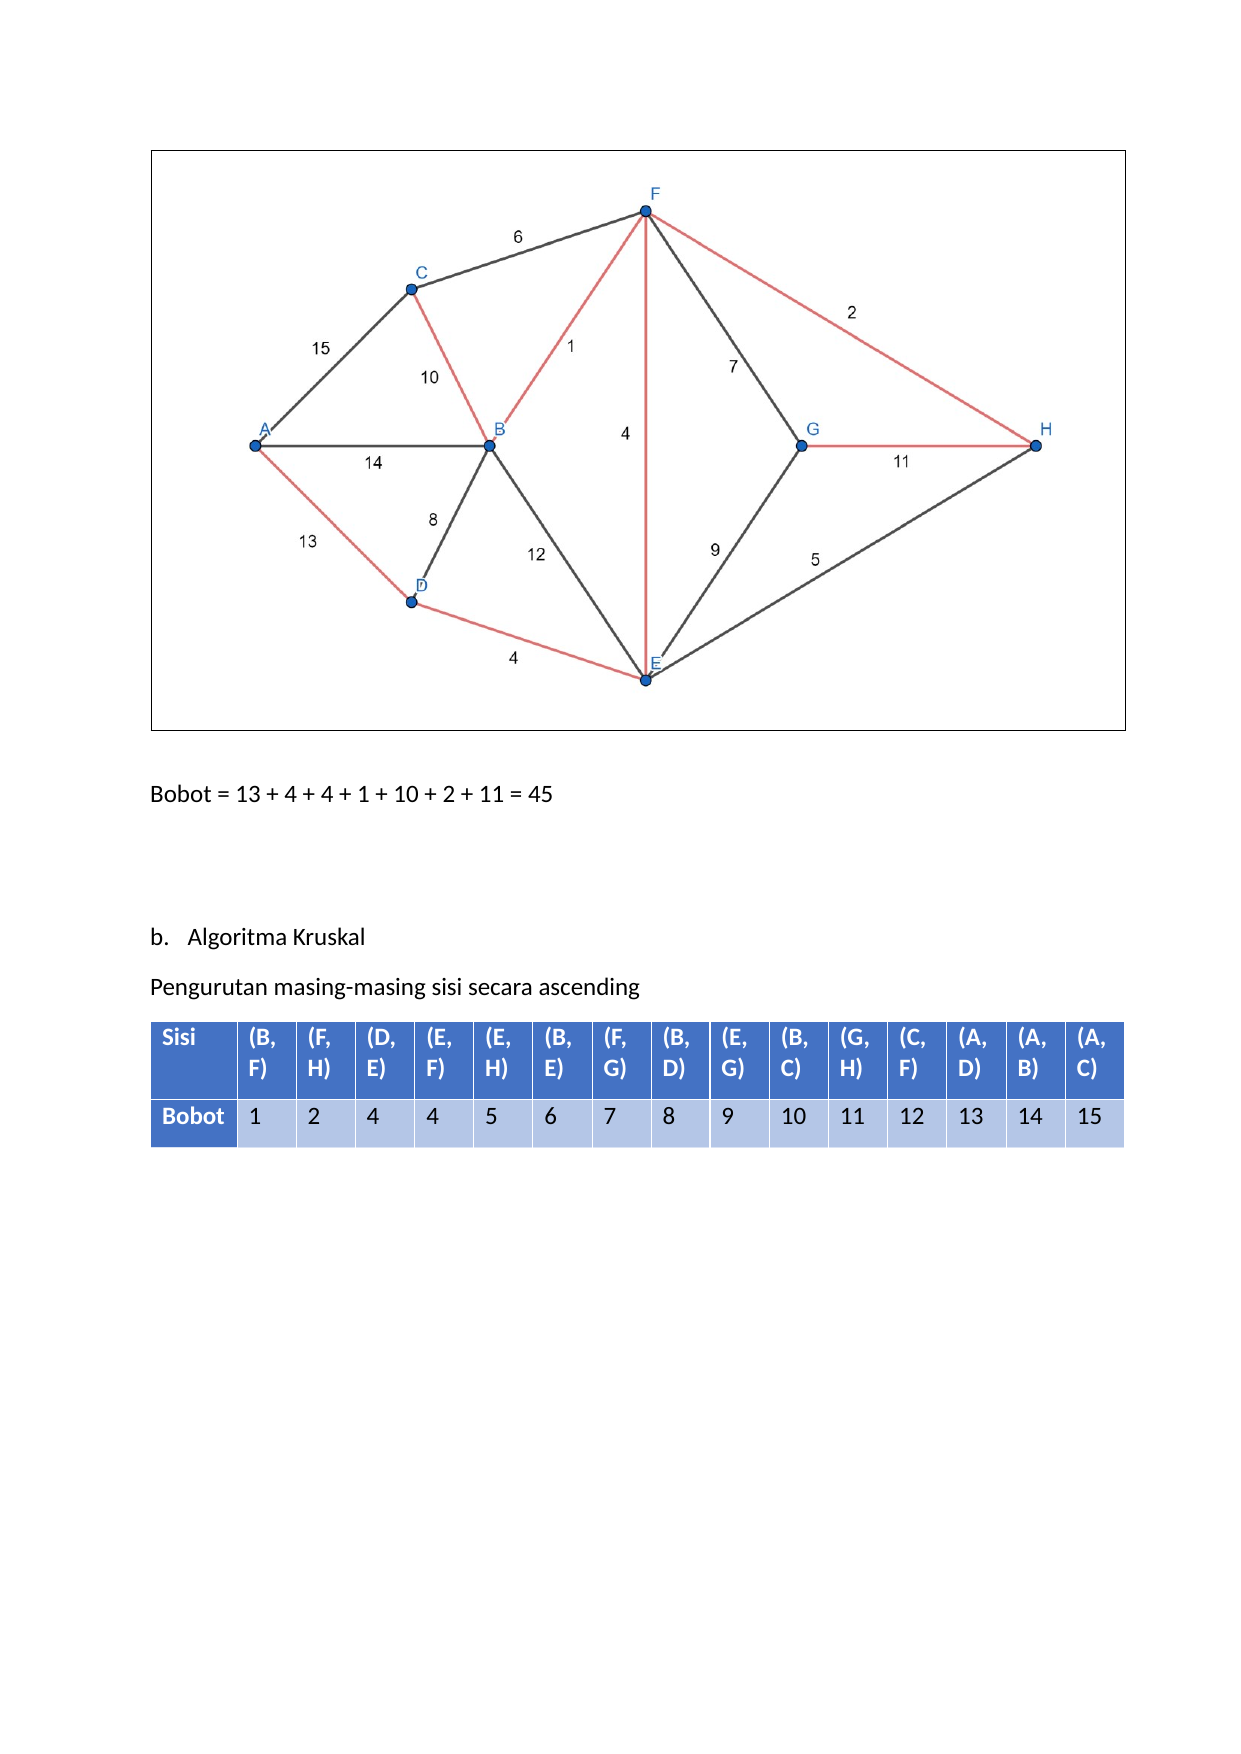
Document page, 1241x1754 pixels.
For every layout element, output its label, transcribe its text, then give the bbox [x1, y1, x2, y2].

table_cell 4 [415, 1100, 473, 1147]
picture [162, 151, 1114, 712]
text Pengurutan masing-masing sisi secara ascending [150, 971, 1090, 1001]
table_cell 8 [652, 1100, 709, 1147]
table_cell 15 [1066, 1100, 1124, 1147]
table_header Sisi [151, 1022, 237, 1099]
table_header (B, E) [533, 1022, 592, 1099]
table_cell [152, 151, 1125, 730]
table_cell 1 [238, 1100, 296, 1147]
table_header (D, E) [356, 1022, 414, 1099]
table_header (E, G) [711, 1022, 769, 1099]
table_cell 4 [356, 1100, 414, 1147]
table_cell 12 [888, 1100, 946, 1147]
table_header (B, C) [770, 1022, 828, 1099]
table_cell 14 [1007, 1100, 1065, 1147]
table_header (A, B) [1007, 1022, 1065, 1099]
table_header (E, H) [474, 1022, 532, 1099]
table_cell 7 [593, 1100, 651, 1147]
table_header (E, F) [415, 1022, 473, 1099]
table_cell 9 [711, 1100, 769, 1147]
table_cell 2 [297, 1100, 355, 1147]
list Algoritma Kruskal [150, 921, 1090, 952]
table_header (G, H) [829, 1022, 887, 1099]
table_header (F, H) [297, 1022, 355, 1099]
table_cell 10 [770, 1100, 828, 1147]
table_header (C, F) [888, 1022, 946, 1099]
table_cell 11 [829, 1100, 887, 1147]
text Bobot = 13 + 4 + 4 + 1 + 10 + 2 + 11 = 45 [150, 778, 1090, 808]
table_cell 13 [947, 1100, 1006, 1147]
table_cell 5 [474, 1100, 532, 1147]
table_cell 6 [533, 1100, 592, 1147]
table_header (F, G) [593, 1022, 651, 1099]
table_cell Bobot [151, 1100, 237, 1147]
table_header (B, F) [238, 1022, 296, 1099]
table_header (B, D) [652, 1022, 709, 1099]
table_header (A, C) [1066, 1022, 1124, 1099]
table_header (A, D) [947, 1022, 1006, 1099]
